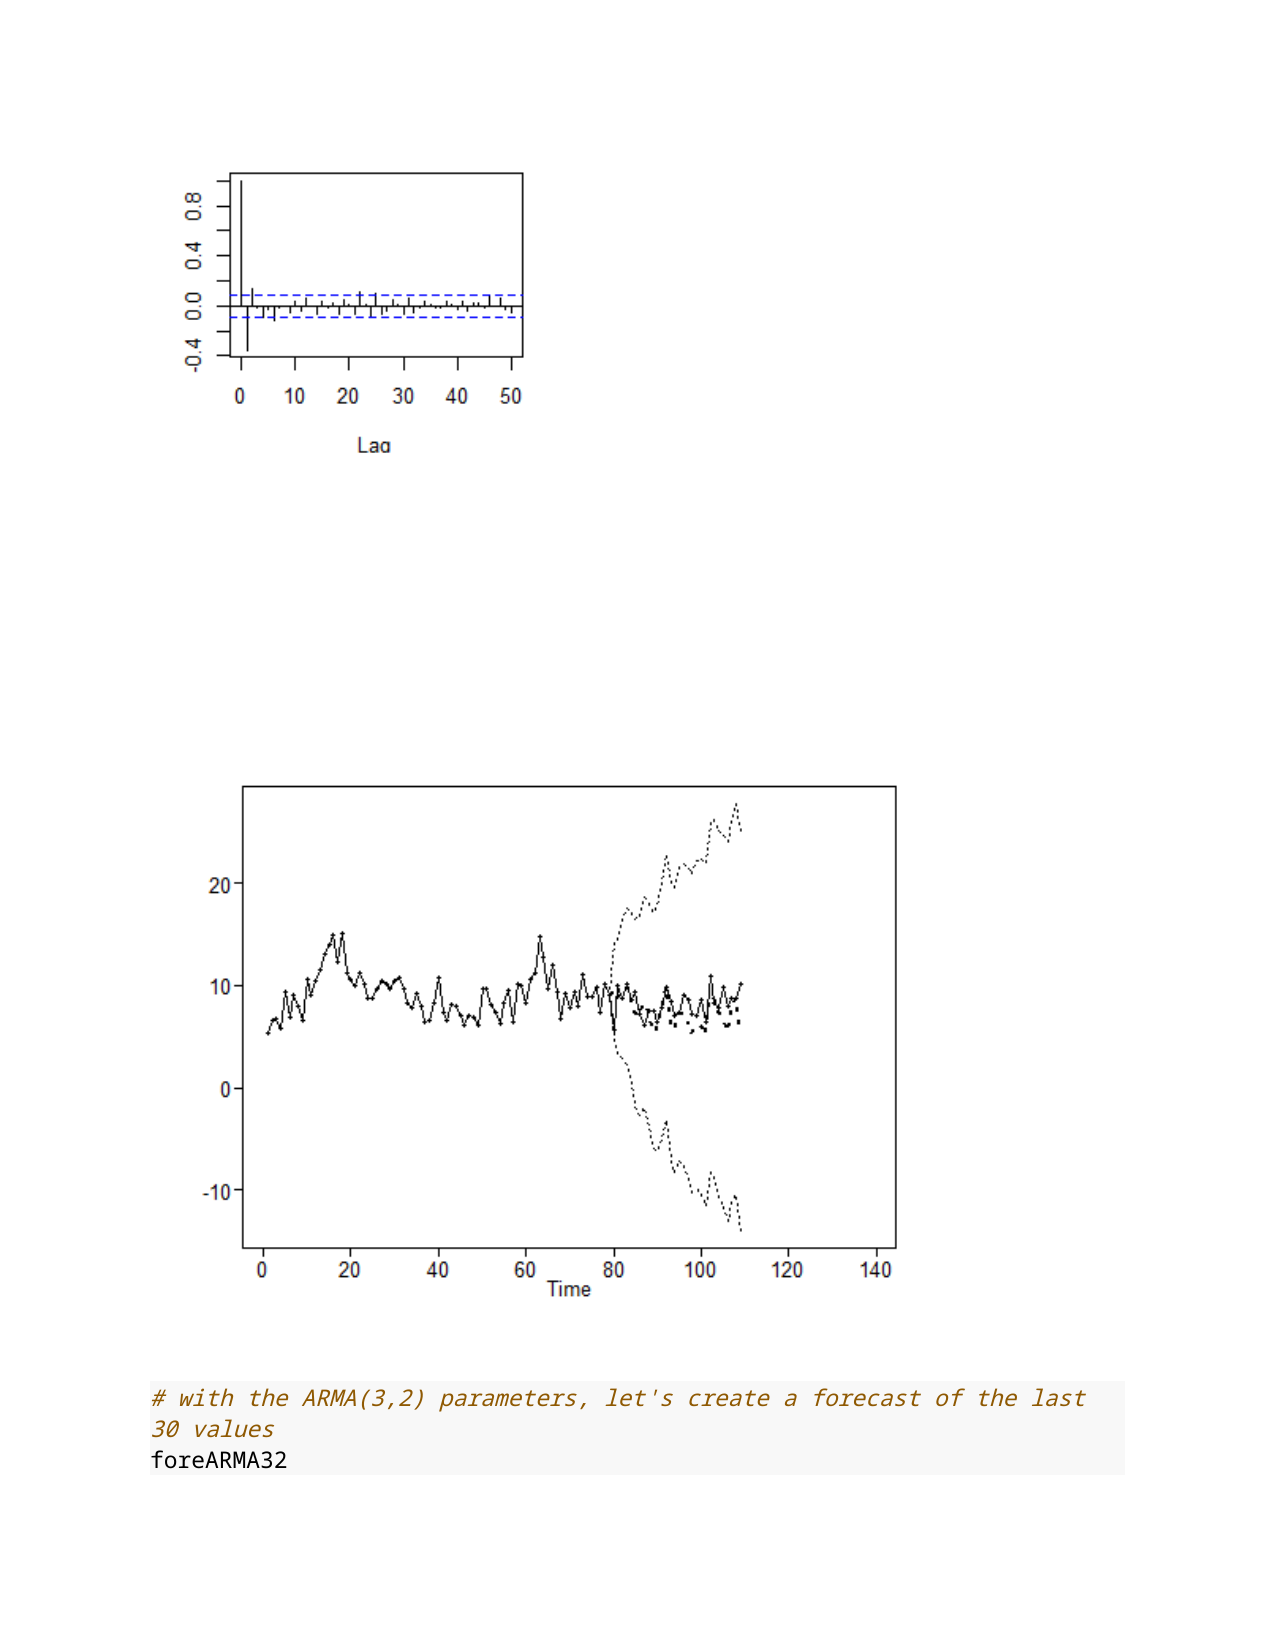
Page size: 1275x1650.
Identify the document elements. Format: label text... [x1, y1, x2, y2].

picture [168, 150, 927, 1363]
